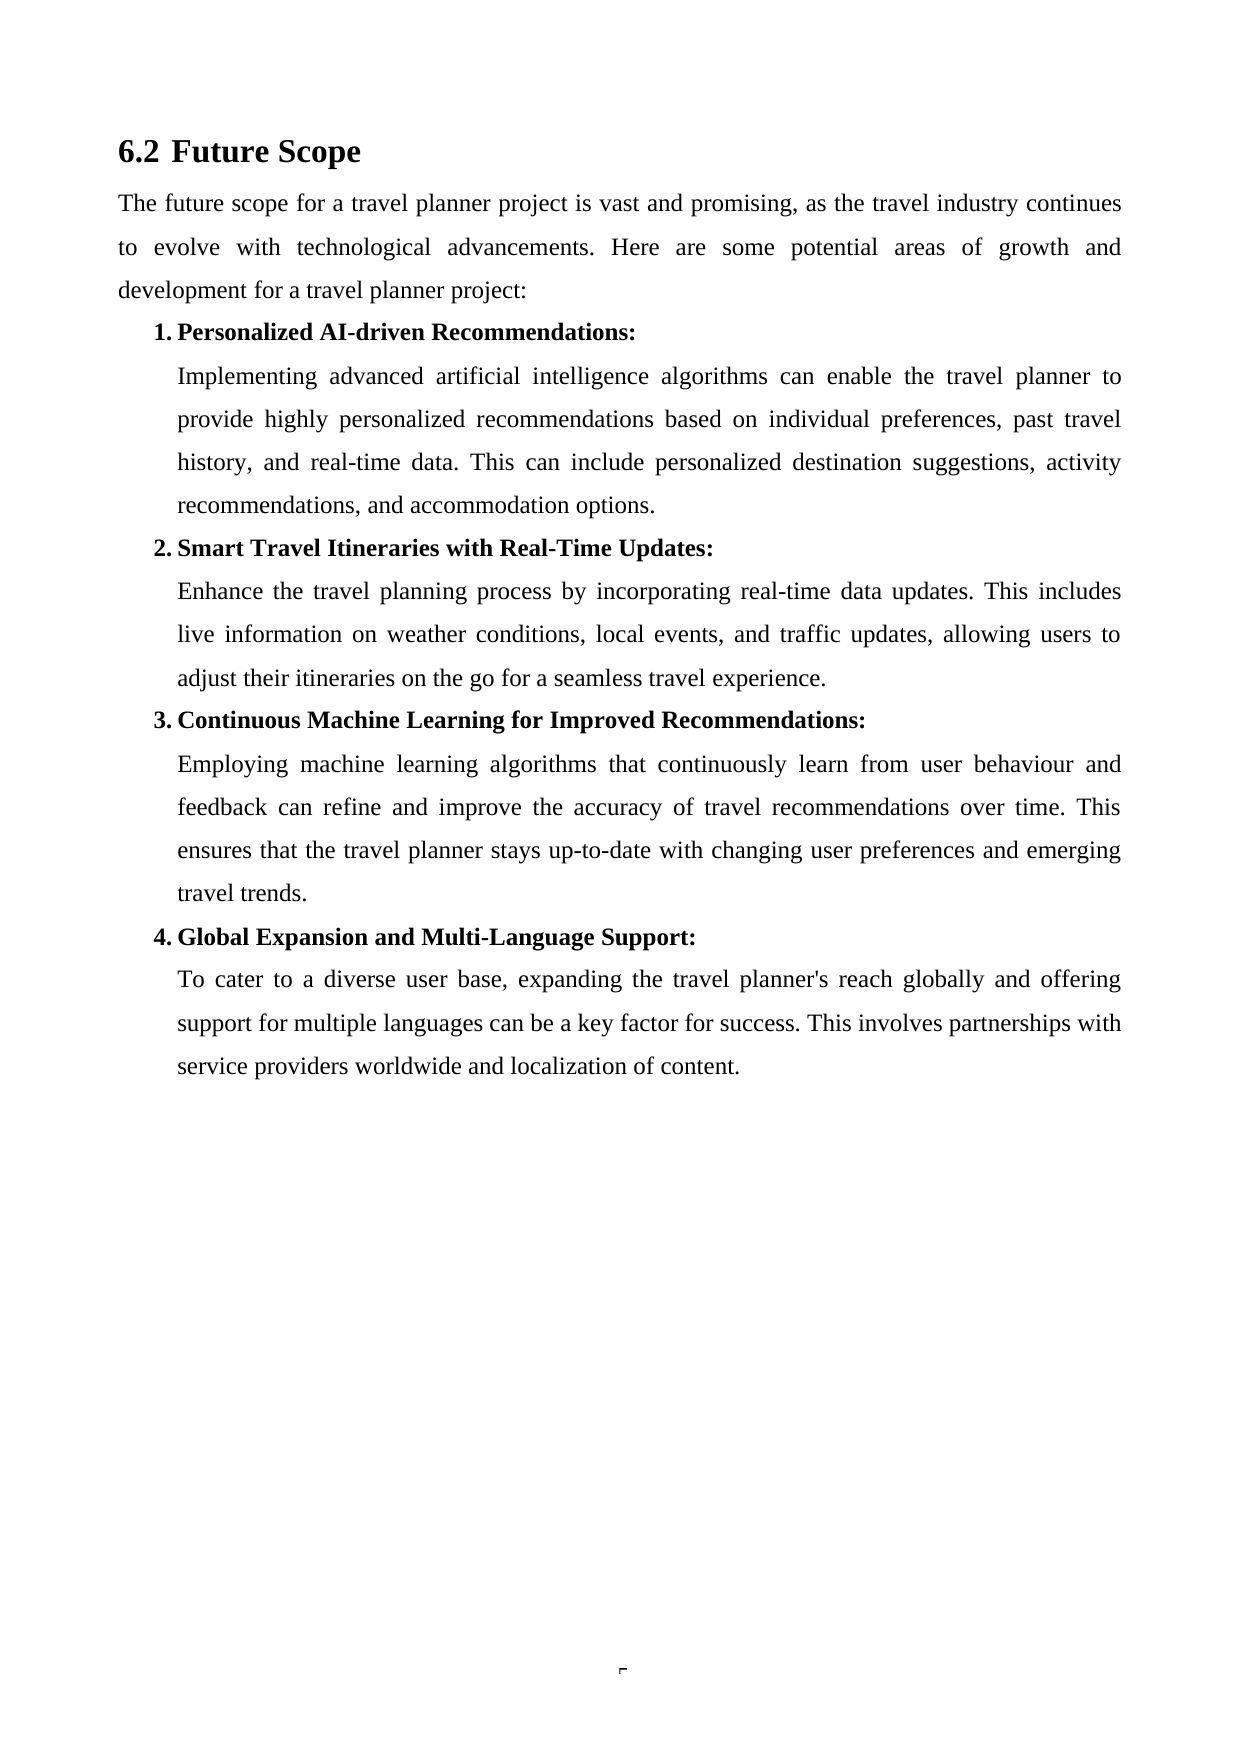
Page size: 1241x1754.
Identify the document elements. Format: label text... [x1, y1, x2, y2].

subtitle Global Expansion and Multi-Language Support: [153, 922, 1140, 950]
subtitle Future Scope [118, 131, 1140, 169]
text Employing machine learning algorithms that continuously learn from user behaviour and feedback can refine and improve the accuracy of travel recommendations over time. This ensures that the travel planner stays up-to-date with changing user preferences and emerging travel trends. [177, 749, 1122, 907]
subtitle Smart Travel Itineraries with Real-Time Updates: [153, 533, 1140, 562]
text The future scope for a travel planner project is vast and promising, as the travel industry continues to evolve with technological advancements. Here are some potential areas of growth and development for a travel planner project: [118, 188, 1122, 303]
subtitle Continuous Machine Learning for Improved Recommendations: [153, 706, 1140, 734]
text Implementing advanced artificial intelligence algorithms can enable the travel planner to provide highly personalized recommendations based on individual preferences, past travel history, and real-time data. This can include personalized destination suggestions, activity recommendations, and accommodation options. [177, 361, 1122, 519]
text To cater to a diverse user base, expanding the travel planner's reach globally and offering support for multiple languages can be a key factor for success. This involves partnerships with service providers worldwide and localization of content. [177, 964, 1122, 1079]
text Enhance the travel planning process by incorporating real-time data updates. This includes live information on weather conditions, local events, and traffic updates, allowing users to adjust their itineraries on the go for a seamless travel experience. [177, 576, 1122, 691]
subtitle Personalized AI-driven Recommendations: [153, 318, 1140, 346]
